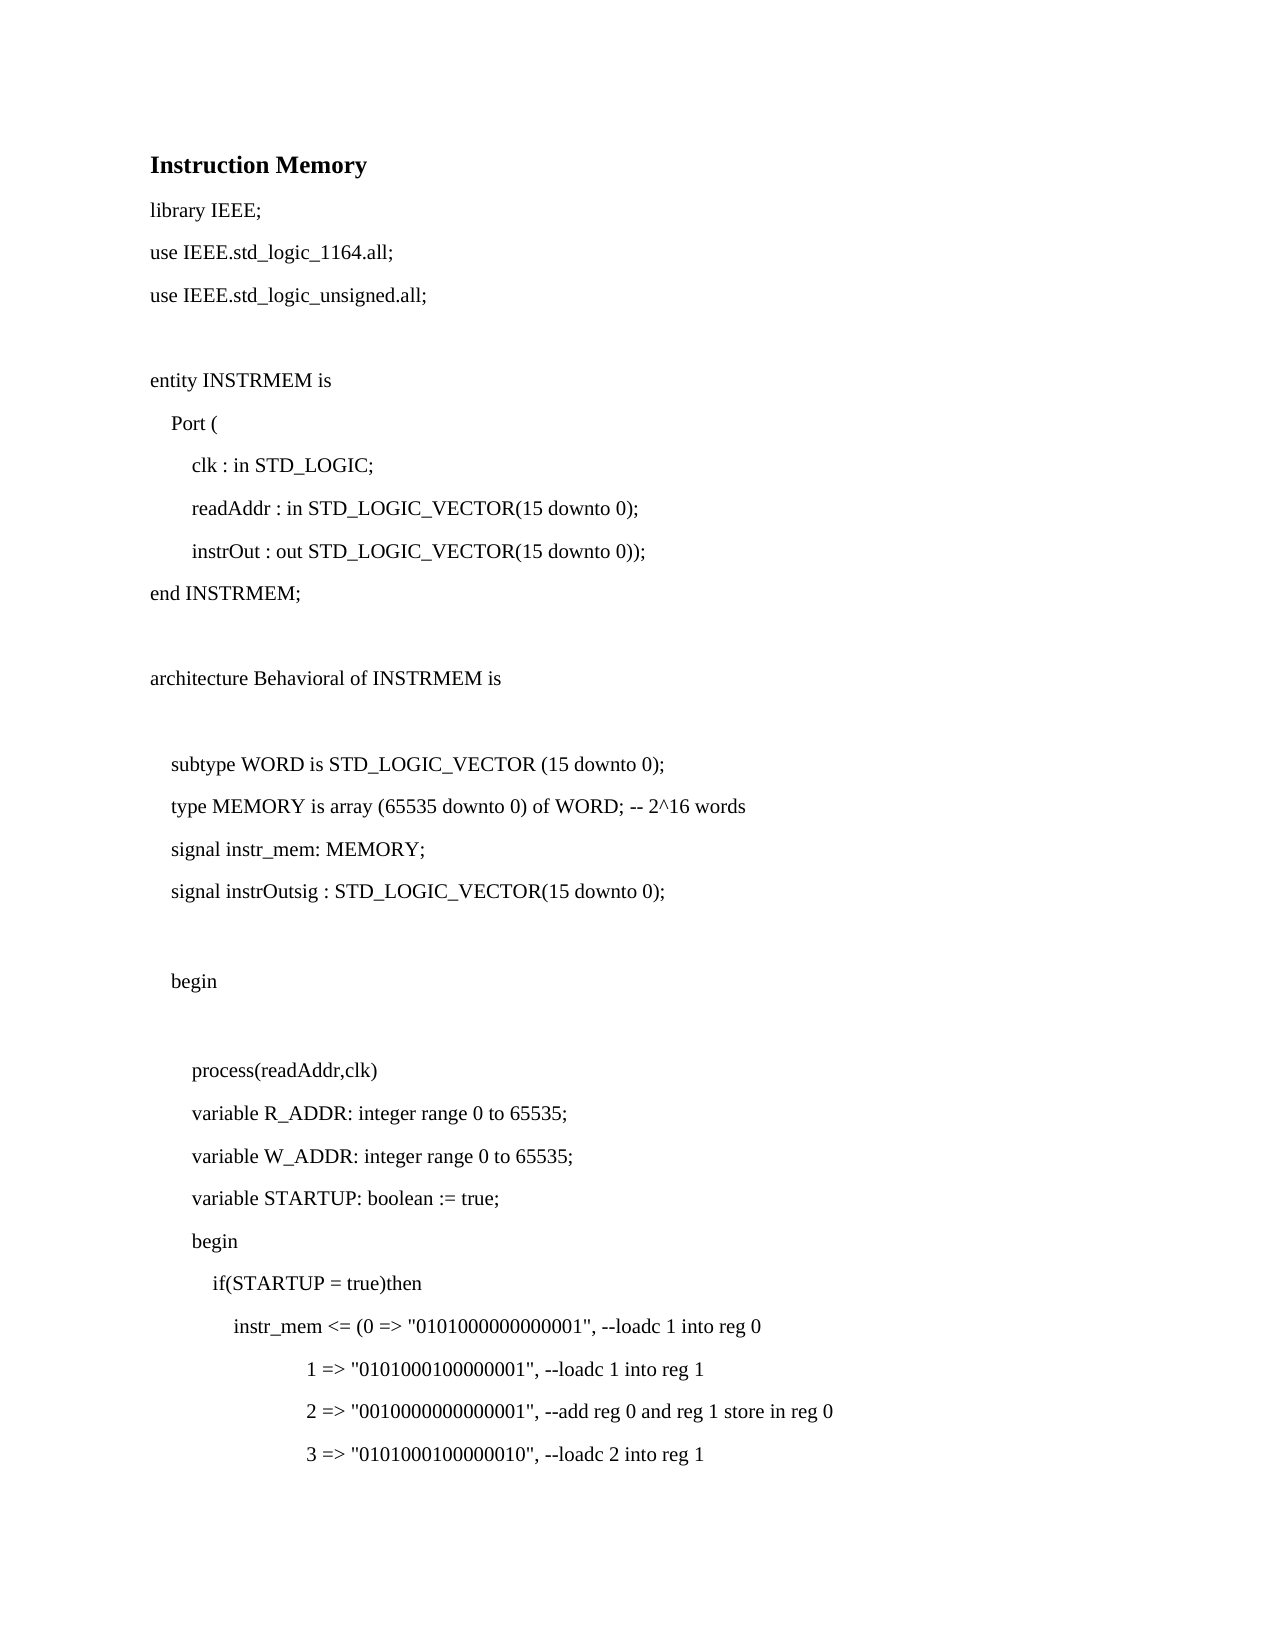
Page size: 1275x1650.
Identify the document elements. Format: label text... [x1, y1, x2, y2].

text 2 => "0010000000000001", --add reg 0 and reg 1 store in reg 0 [150, 1399, 1125, 1423]
text library IEEE; [150, 198, 1125, 222]
text signal instrOutsig : STD_LOGIC_VECTOR(15 downto 0); [150, 879, 1125, 903]
text variable STARTUP: boolean := true; [150, 1186, 1125, 1210]
text variable R_ADDR: integer range 0 to 65535; [150, 1101, 1125, 1125]
text begin [150, 1229, 1125, 1253]
text type MEMORY is array (65535 downto 0) of WORD; -- 2^16 words [150, 794, 1125, 818]
text use IEEE.std_logic_1164.all; [150, 240, 1125, 264]
text begin [150, 969, 1125, 993]
text instr_mem <= (0 => "0101000000000001", --loadc 1 into reg 0 [150, 1314, 1125, 1338]
text architecture Behavioral of INSTRMEM is [150, 666, 1125, 690]
text use IEEE.std_logic_unsigned.all; [150, 283, 1125, 307]
text if(STARTUP = true)then [150, 1271, 1125, 1295]
text subtype WORD is STD_LOGIC_VECTOR (15 downto 0); [150, 752, 1125, 776]
text 3 => "0101000100000010", --loadc 2 into reg 1 [150, 1442, 1125, 1466]
text variable W_ADDR: integer range 0 to 65535; [150, 1143, 1125, 1168]
text clk : in STD_LOGIC; [150, 453, 1125, 477]
text Instruction Memory [150, 150, 1125, 179]
text signal instr_mem: MEMORY; [150, 837, 1125, 861]
text end INSTRMEM; [150, 581, 1125, 605]
text Port ( [150, 411, 1125, 435]
text 1 => "0101000100000001", --loadc 1 into reg 1 [150, 1357, 1125, 1381]
text readAddr : in STD_LOGIC_VECTOR(15 downto 0); [150, 496, 1125, 520]
text instrOut : out STD_LOGIC_VECTOR(15 downto 0)); [150, 538, 1125, 563]
text process(readAddr,clk) [150, 1058, 1125, 1082]
text entity INSTRMEM is [150, 368, 1125, 392]
